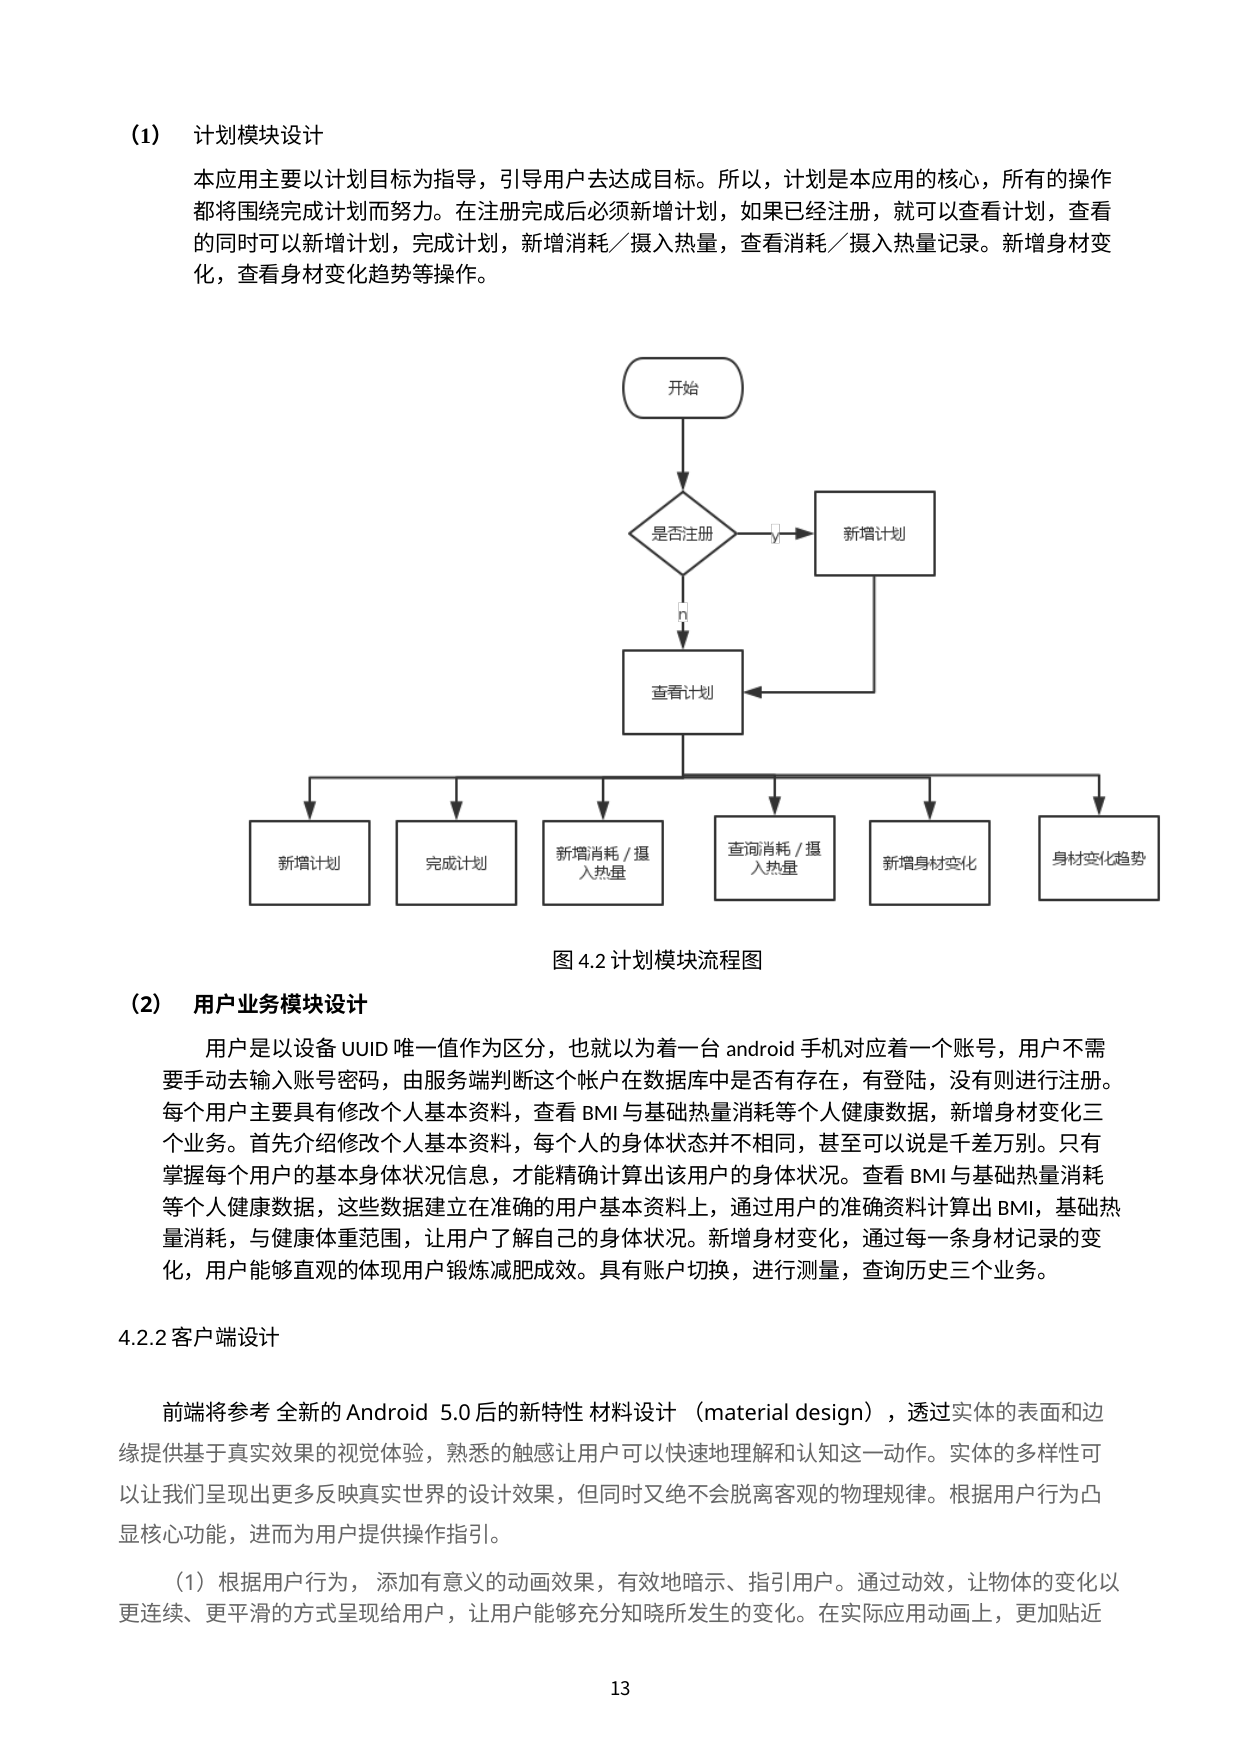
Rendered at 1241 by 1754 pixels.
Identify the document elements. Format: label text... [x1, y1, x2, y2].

text （1）根据用户行为， 添加有意义的动画效果，有效地暗示、指引用户。通过动效，让物体的变化以更连续、更平滑的方式呈现给用户，让用户能够充分知晓所发生的变化。在实际应用动画上，更加贴近现实生活环境，在交互时及时反馈，转换场景上交互动画更加优美，连贯且有层次区分，而且不能脱离功能，而要服务于功能 [118, 1564, 1122, 1628]
text 本应用主要以计划目标为指导，引导用户去达成目标。所以，计划是本应用的核心，所有的操作都将围绕完成计划而努力。在注册完成后必须新增计划，如果已经注册，就可以查看计划，查看的同时可以新增计划，完成计划，新增消耗／摄入热量，查看消耗／摄入热量记录。新增身材变化，查看身材变化趋势等操作。 [193, 162, 1122, 289]
picture [193, 301, 1197, 943]
list 计划模块设计 [118, 118, 1122, 150]
text 前端将参考 全新的Android 5.0后的新特性 材料设计 （material design），透过实体的表面和边缘提供基于真实效果的视觉体验，熟悉的触感让用户可以快速地理解和认知这一动作。实体的多样性可以让我们呈现出更多反映真实世界的设计效果，但同时又绝不会脱离客观的物理规律。根据用户行为凸显核心功能，进而为用户提供操作指引。 [118, 1386, 1122, 1549]
list 用户业务模块设计 [118, 987, 1122, 1019]
text 图4.2计划模块流程图 [193, 943, 1122, 974]
text 用户是以设备UUID 唯一值作为区分，也就以为着一台android 手机对应着一个账号，用户不需要手动去输入账号密码，由服务端判断这个帐户在数据库中是否有存在，有登陆，没有则进行注册。每个用户主要具有修改个人基本资料，查看BMI与基础热量消耗等个人健康数据，新增身材变化三个业务。首先介绍修改个人基本资料，每个人的身体状态并不相同，甚至可以说是千差万别。只有掌握每个用户的基本身体状况信息，才能精确计算出该用户的身体状况。查看BMI与基础热量消耗等个人健康数据，这些数据建立在准确的用户基本资料上，通过用户的准确资料计算出BMI，基础热量消耗，与健康体重范围，让用户了解自己的身体状况。新增身材变化，通过每一条身材记录的变化，用户能够直观的体现用户锻炼减肥成效。具有账户切换，进行测量，查询历史三个业务。 [162, 1031, 1122, 1285]
subtitle 4.2.2客户端设计 [118, 1320, 1122, 1351]
